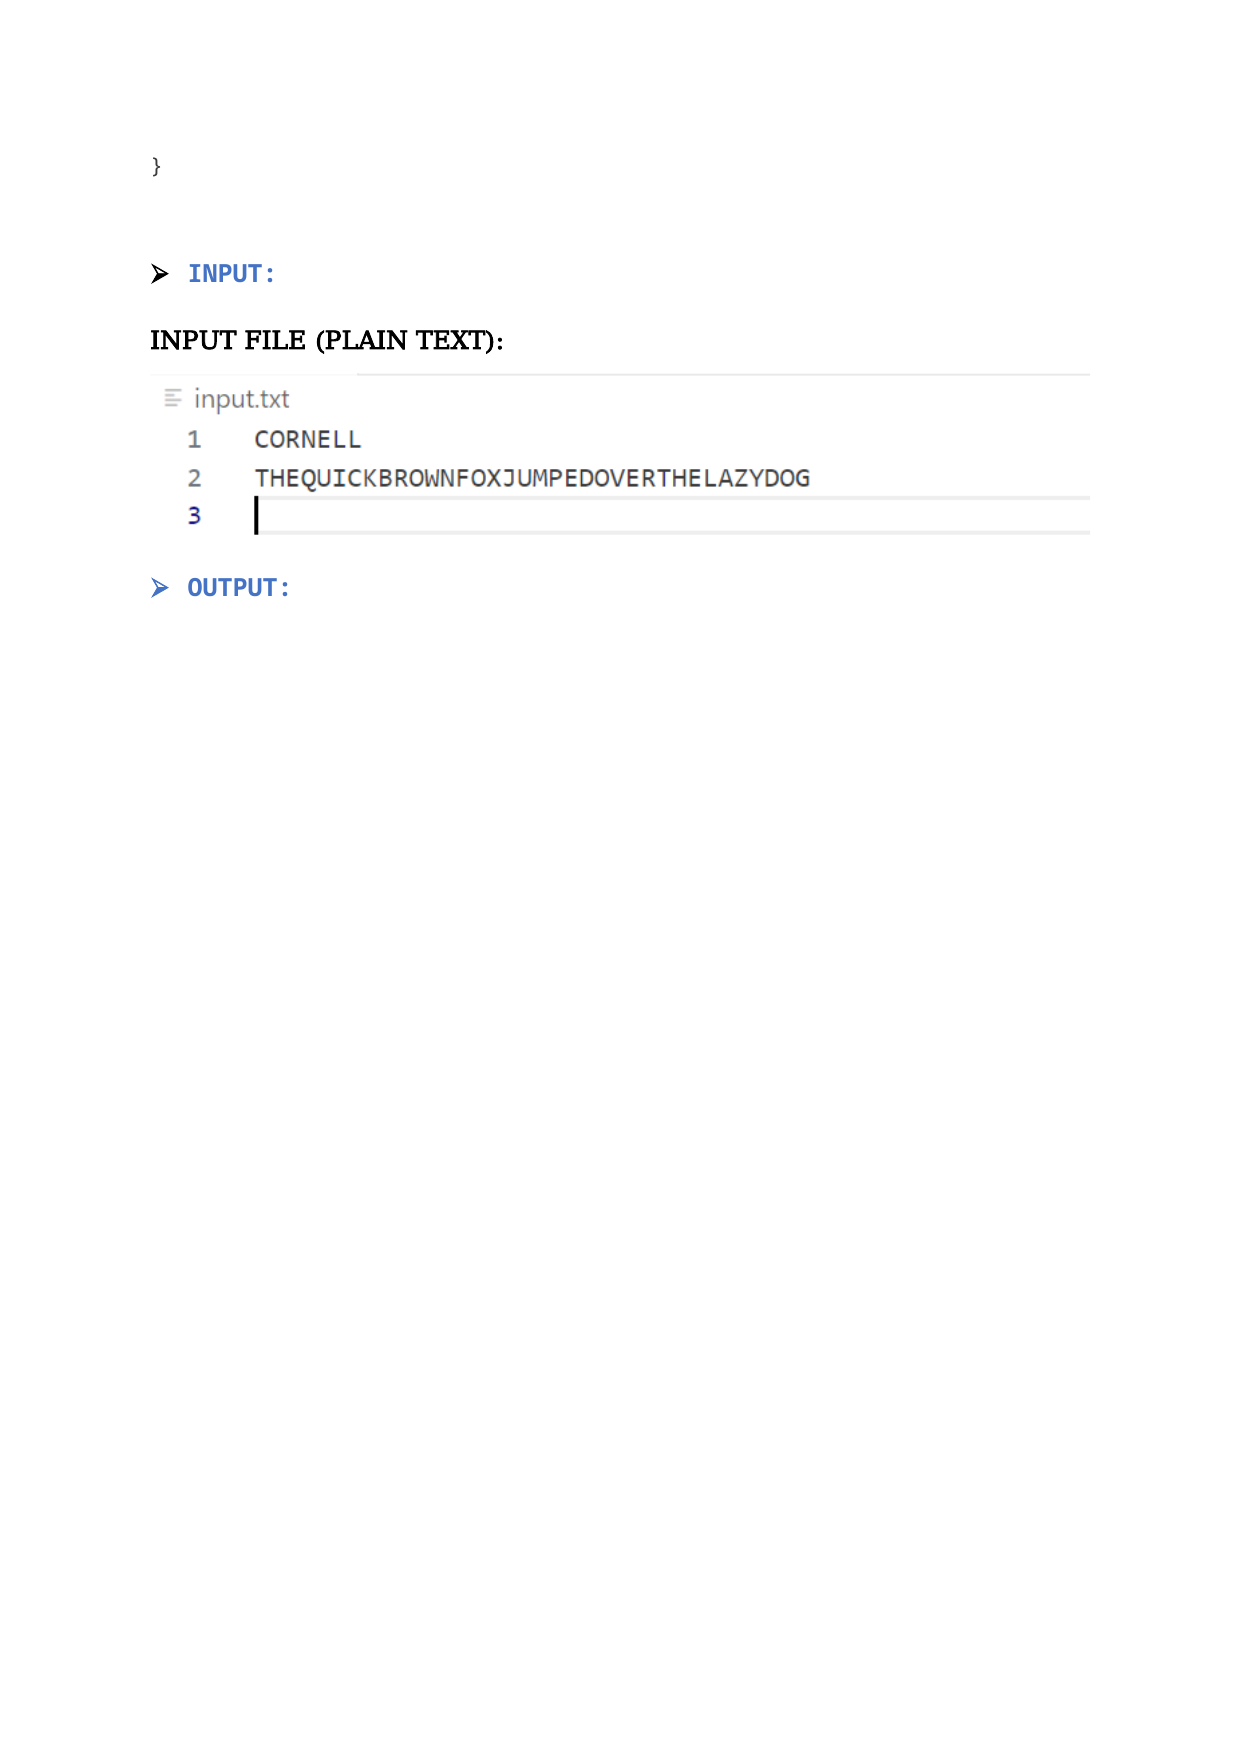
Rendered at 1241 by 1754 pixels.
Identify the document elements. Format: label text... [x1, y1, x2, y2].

text } [150, 150, 1090, 180]
text INPUT FILE (PLAIN TEXT): [150, 324, 1090, 354]
picture [150, 373, 1091, 551]
list INPUT: [150, 256, 1090, 290]
list OUTPUT: [150, 570, 1090, 604]
